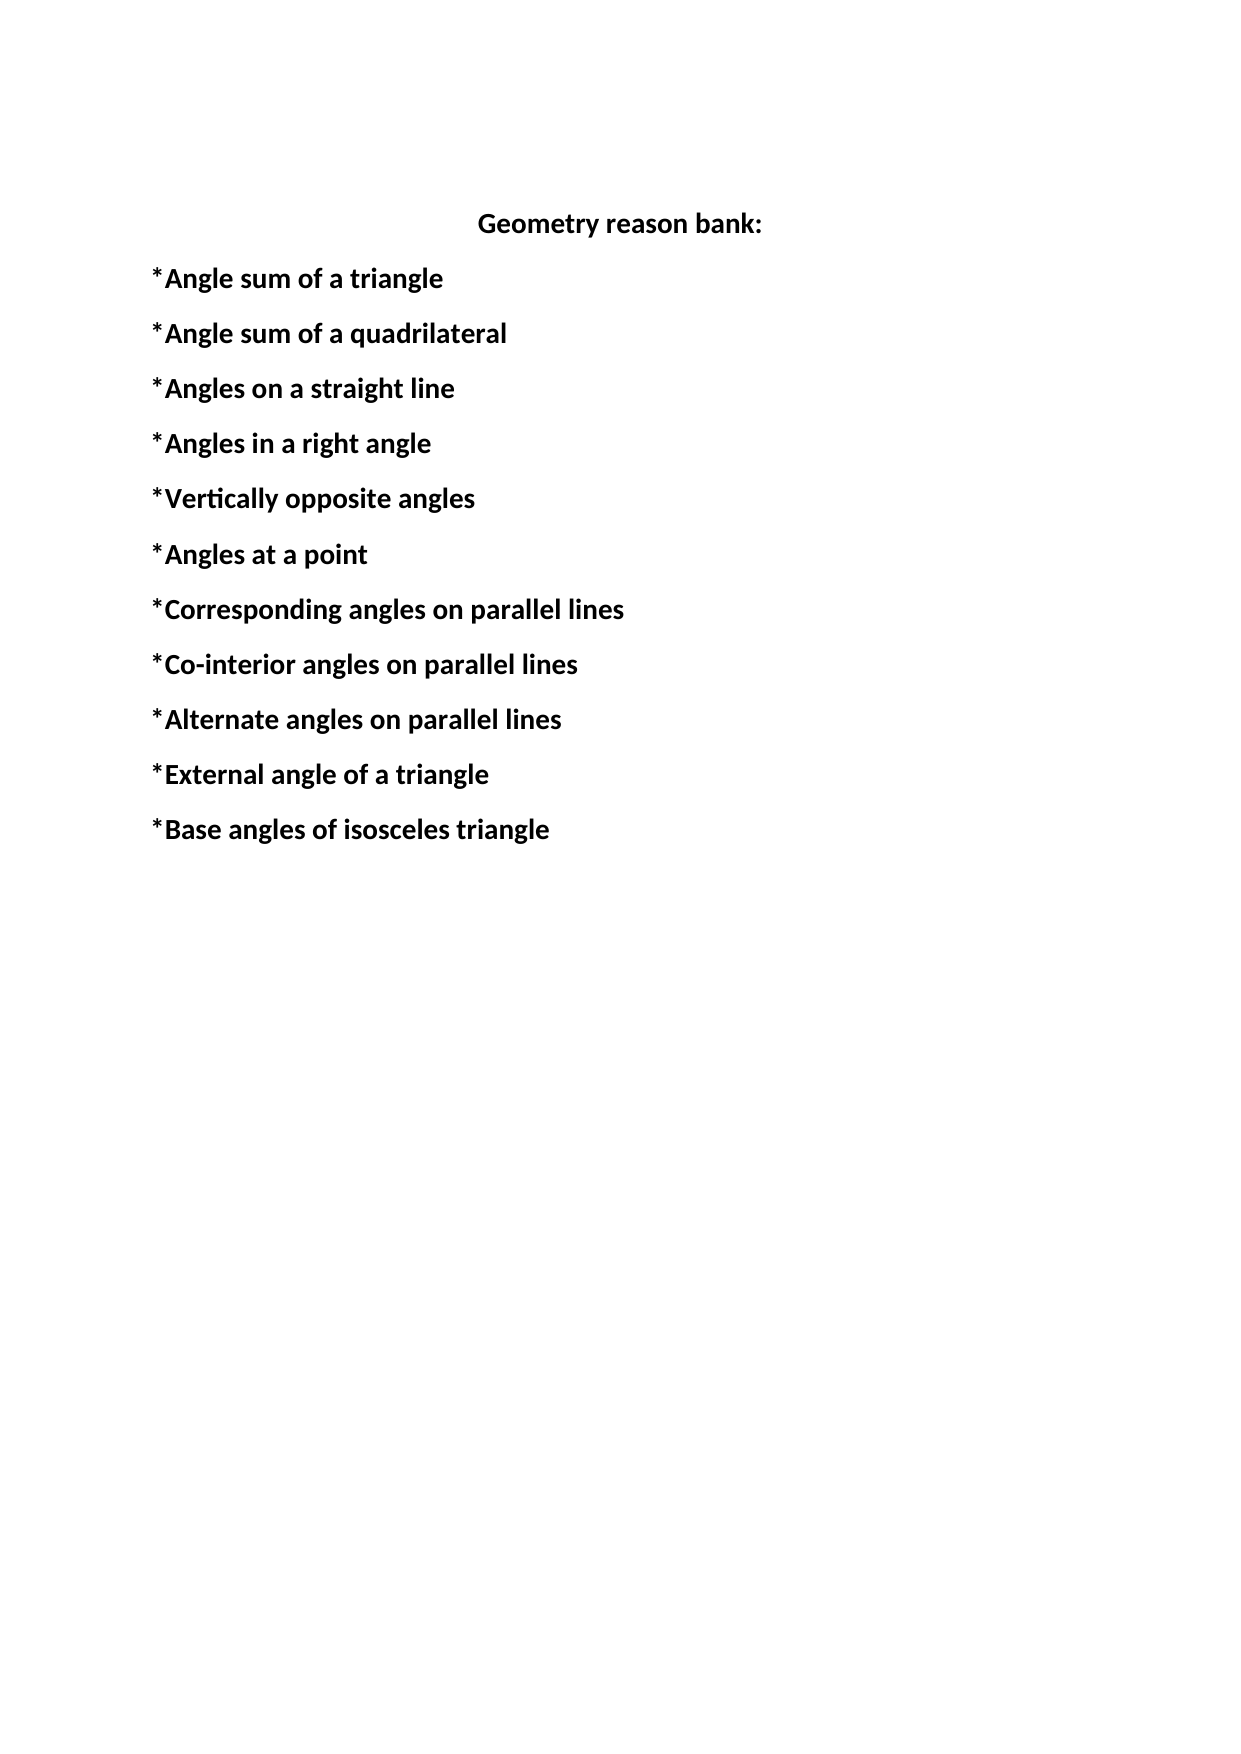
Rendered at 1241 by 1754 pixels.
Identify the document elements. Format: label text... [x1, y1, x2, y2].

text *Angles at a point [150, 536, 1090, 571]
text *Angles in a right angle [150, 426, 1090, 461]
text Geometry reason bank: [150, 205, 1090, 241]
text *Angle sum of a triangle [150, 260, 1090, 296]
text *Corresponding angles on parallel lines [150, 591, 1090, 626]
text *Co-interior angles on parallel lines [150, 646, 1090, 682]
text *Base angles of isosceles triangle [150, 811, 1090, 847]
text *Angles on a straight line [150, 370, 1090, 406]
text *Angle sum of a quadrilateral [150, 315, 1090, 351]
text *Vertically opposite angles [150, 481, 1090, 516]
text *Alternate angles on parallel lines [150, 701, 1090, 737]
text *External angle of a triangle [150, 756, 1090, 792]
